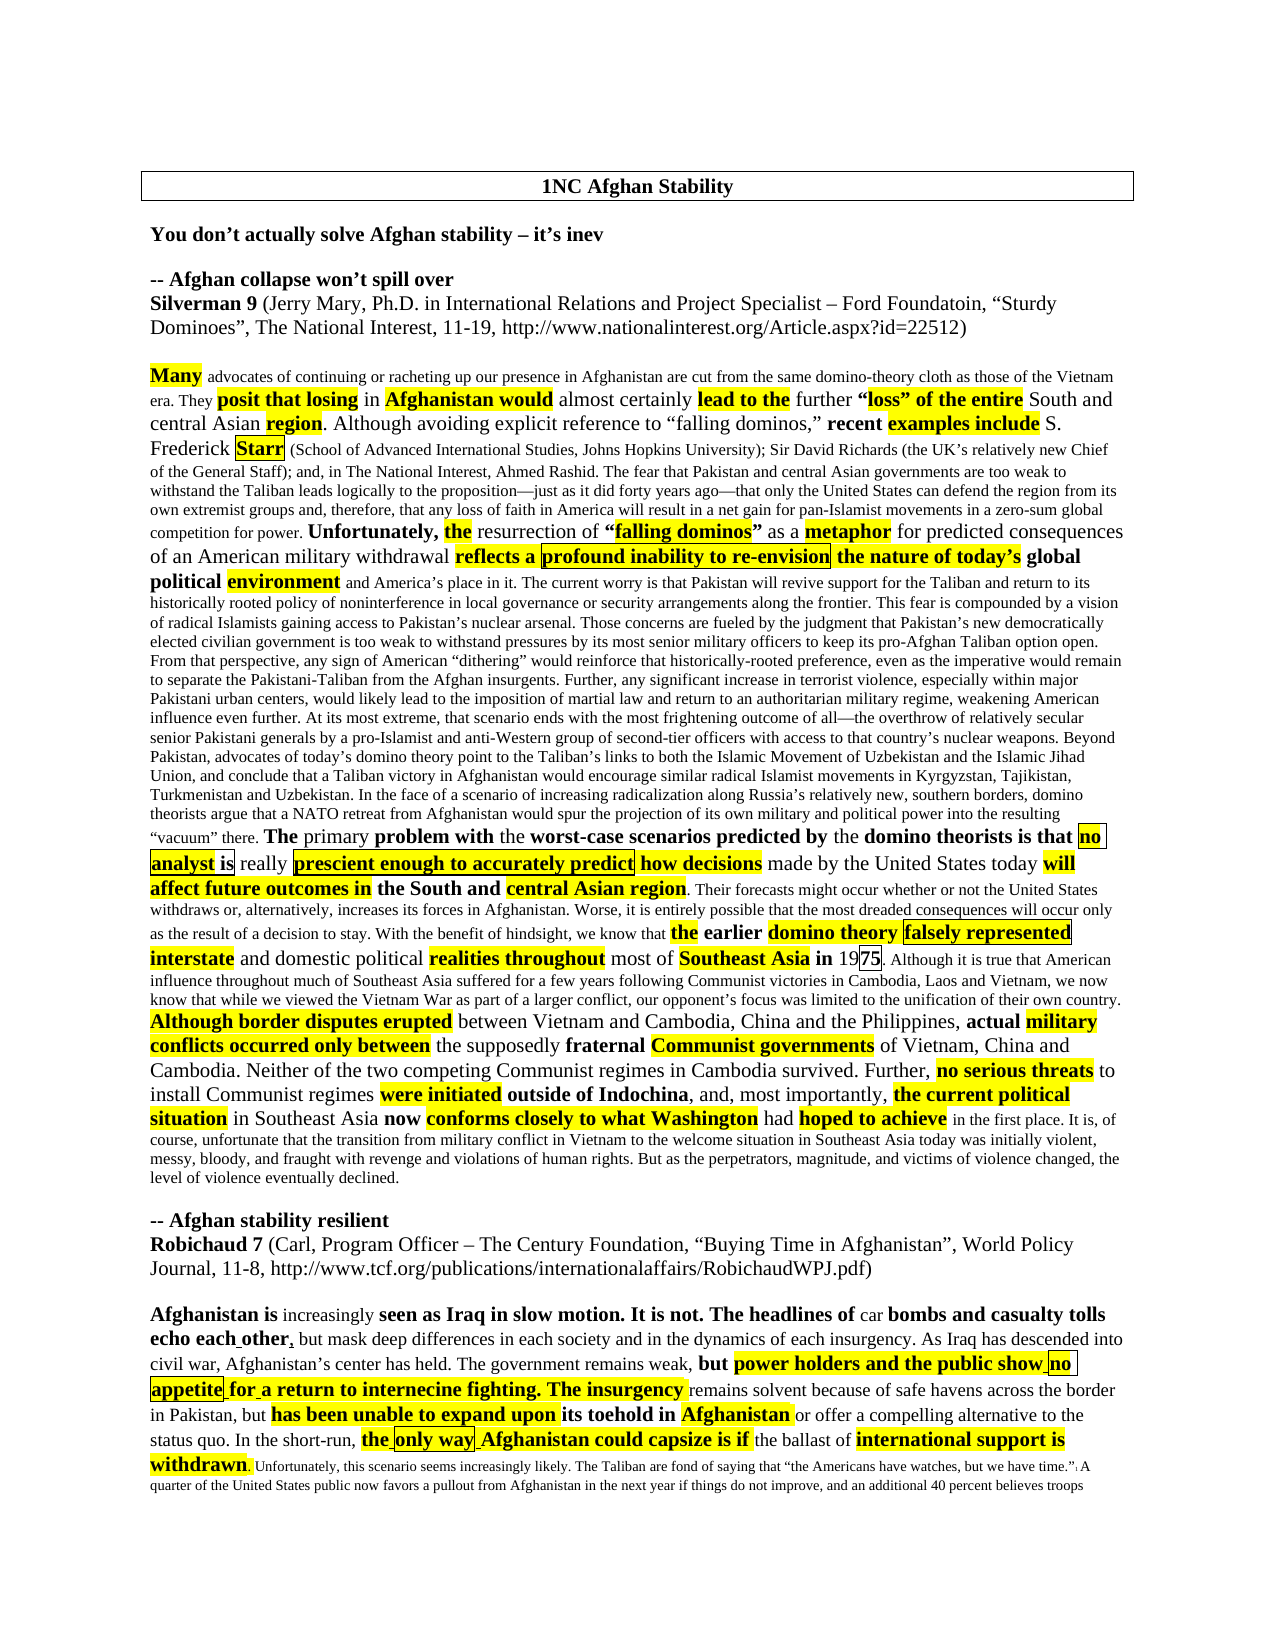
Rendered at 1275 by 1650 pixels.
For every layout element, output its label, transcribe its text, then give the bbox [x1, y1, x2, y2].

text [150, 1302, 1125, 1493]
subtitle -- Afghan stability resilient [150, 1208, 1125, 1232]
subtitle You don’t actually solve Afghan stability – it’s inev [150, 222, 1125, 246]
text Robichaud 7 (Carl, Program Officer – The Century Foundation, “Buying Time in Afghanistan”, World Policy Journal, 11-8, http://www.tcf.org/publications/internationalaffairs/RobichaudWPJ.pdf) [150, 1232, 1125, 1280]
subtitle -- Afghan collapse won’t spill over [150, 267, 1125, 291]
text Many advocates of continuing or racheting up our presence in Afghanistan are cut from the same domino-theory cloth as those of the Vietnam era. They posit that losing in Afghanistan would almost certainly lead to the further “loss” of the entire South and central Asian region. Although avoiding explicit reference to “falling dominos,” recent examples include S. Frederick Starr (School of Advanced International Studies, Johns Hopkins University); Sir David Richards (the UK’s relatively new Chief of the General Staff); and, in The National Interest, Ahmed Rashid. The fear that Pakistan and central Asian governments are too weak to withstand the Taliban leads logically to the proposition—just as it did forty years ago—that only the United States can defend the region from its own extremist groups and, therefore, that any loss of faith in America will result in a net gain for pan-Islamist movements in a zero-sum global competition for power. Unfortunately, the resurrection of “falling dominos” as a metaphor for predicted consequences of an American military withdrawal reflects a profound inability to re-envision the nature of today’s global political environment and America’s place in it. The current worry is that Pakistan will revive support for the Taliban and return to its historically rooted policy of noninterference in local governance or security arrangements along the frontier. This fear is compounded by a vision of radical Islamists gaining access to Pakistan’s nuclear arsenal. Those concerns are fueled by the judgment that Pakistan’s new democratically elected civilian government is too weak to withstand pressures by its most senior military officers to keep its pro-Afghan Taliban option open. From that perspective, any sign of American “dithering” would reinforce that historically-rooted preference, even as the imperative would remain to separate the Pakistani-Taliban from the Afghan insurgents. Further, any significant increase in terrorist violence, especially within major Pakistani urban centers, would likely lead to the imposition of martial law and return to an authoritarian military regime, weakening American influence even further. At its most extreme, that scenario ends with the most frightening outcome of all—the overthrow of relatively secular senior Pakistani generals by a pro-Islamist and anti-Western group of second-tier officers with access to that country’s nuclear weapons. Beyond Pakistan, advocates of today’s domino theory point to the Taliban’s links to both the Islamic Movement of Uzbekistan and the Islamic Jihad Union, and conclude that a Taliban victory in Afghanistan would encourage similar radical Islamist movements in Kyrgyzstan, Tajikistan, Turkmenistan and Uzbekistan. In the face of a scenario of increasing radicalization along Russia’s relatively new, southern borders, domino theorists argue that a NATO retreat from Afghanistan would spur the projection of its own military and political power into the resulting “vacuum” there. The primary problem with the worst-case scenarios predicted by the domino theorists is that no analyst is really prescient enough to accurately predict how decisions made by the United States today will affect future outcomes in the South and central Asian region. Their forecasts might occur whether or not the United States withdraws or, alternatively, increases its forces in Afghanistan. Worse, it is entirely possible that the most dreaded consequences will occur only as the result of a decision to stay. With the benefit of hindsight, we know that the earlier domino theory falsely represented interstate and domestic political realities throughout most of Southeast Asia in 1975. Although it is true that American influence throughout much of Southeast Asia suffered for a few years following Communist victories in Cambodia, Laos and Vietnam, we now know that while we viewed the Vietnam War as part of a larger conflict, our opponent’s focus was limited to the unification of their own country. Although border disputes erupted between Vietnam and Cambodia, China and the Philippines, actual military conflicts occurred only between the supposedly fraternal Communist governments of Vietnam, China and Cambodia. Neither of the two competing Communist regimes in Cambodia survived. Further, no serious threats to install Communist regimes were initiated outside of Indochina, and, most importantly, the current political situation in Southeast Asia now conforms closely to what Washington had hoped to achieve in the first place. It is, of course, unfortunate that the transition from military conflict in Vietnam to the welcome situation in Southeast Asia today was initially violent, messy, bloody, and fraught with revenge and violations of human rights. But as the perpetrators, magnitude, and victims of violence changed, the level of violence eventually declined. [150, 363, 1125, 1187]
subtitle 1NC Afghan Stability [142, 172, 1133, 200]
text Silverman 9 (Jerry Mary, Ph.D. in International Relations and Project Specialist – Ford Foundatoin, “Sturdy Dominoes”, The National Interest, 11-19, http://www.nationalinterest.org/Article.aspx?id=22512) [150, 291, 1125, 339]
